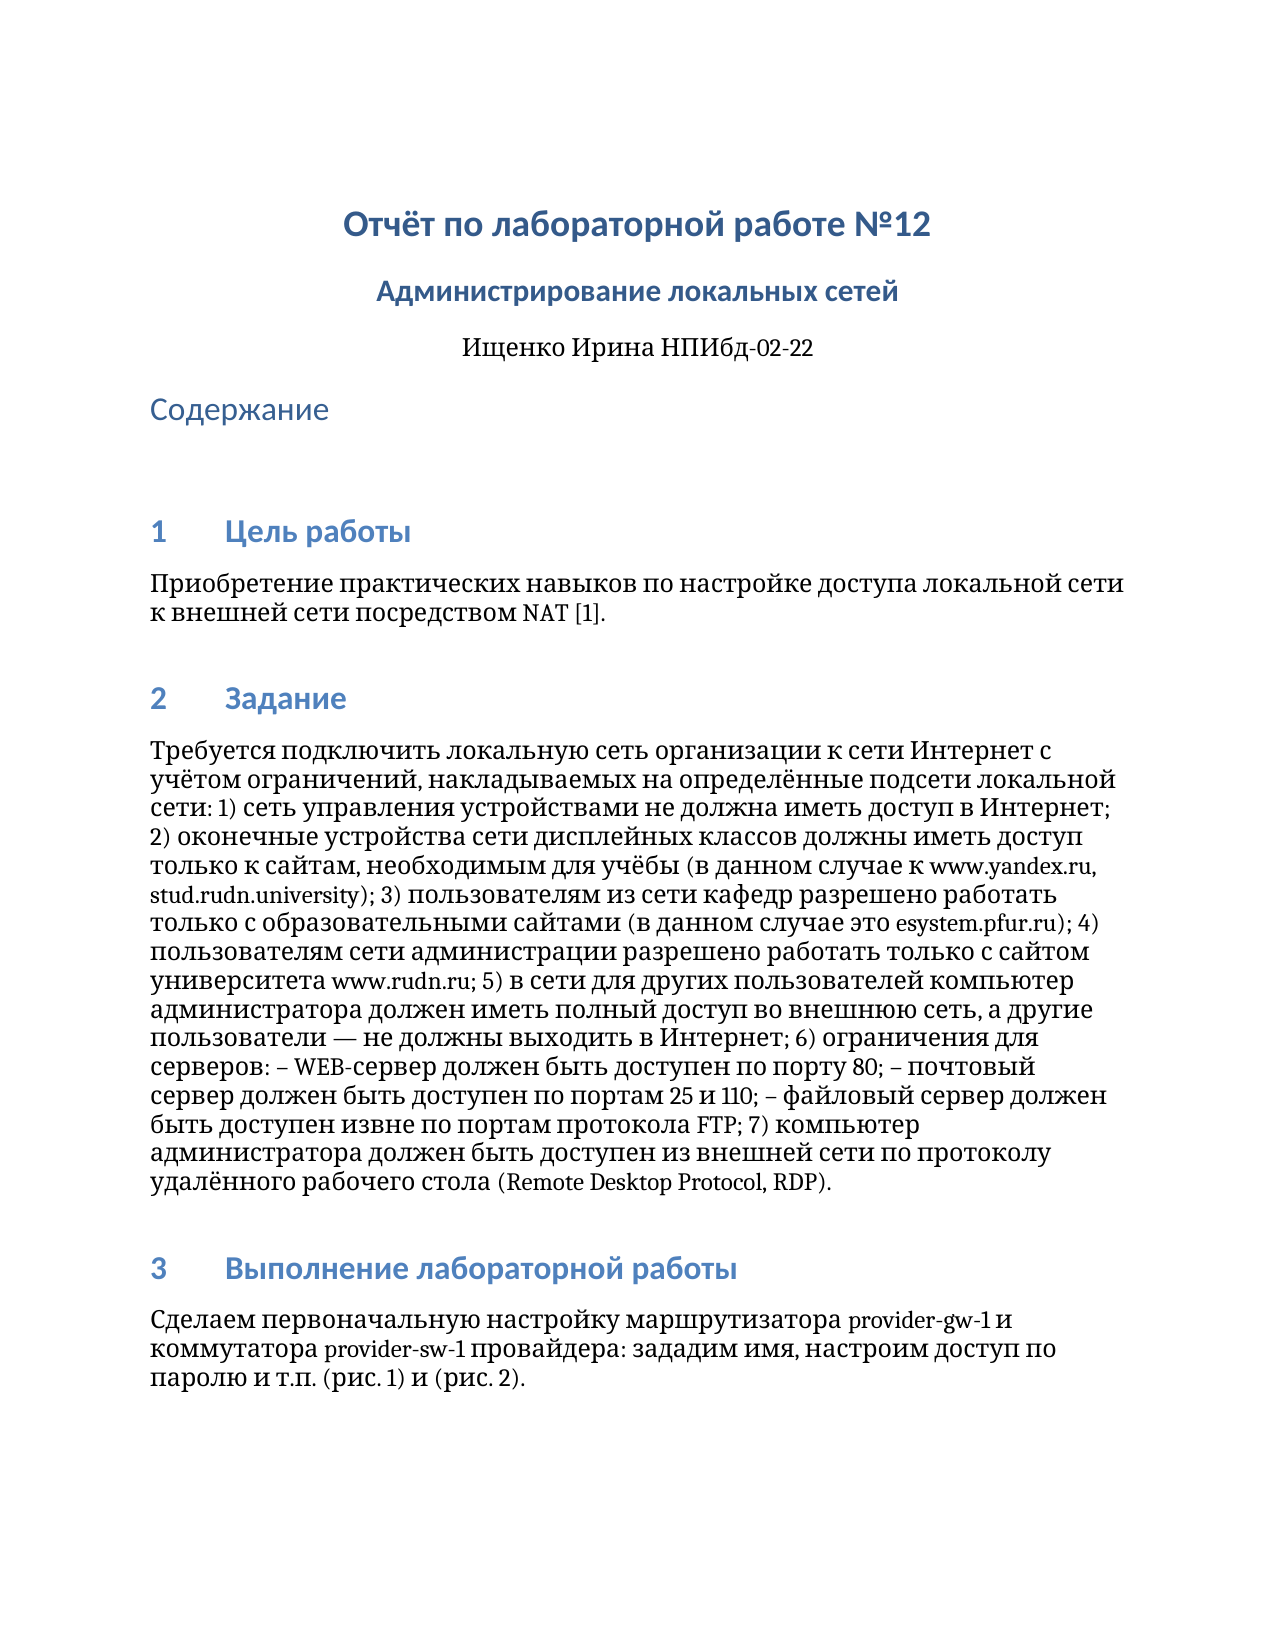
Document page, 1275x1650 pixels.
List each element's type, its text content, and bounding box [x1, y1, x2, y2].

text Ищенко Ирина НПИбд-02-22 [150, 334, 1125, 363]
text Требуется подключить локальную сеть организации к сети Интернет с учётом ограничений, накладываемых на определённые подсети локальной сети: 1) сеть управления устройствами не должна иметь доступ в Интернет; 2) оконечные устройства сети дисплейных классов должны иметь доступ только к сайтам, необходимым для учёбы (в данном случае к www.yandex.ru, stud.rudn.university); 3) пользователям из сети кафедр разрешено работать только с образовательными сайтами (в данном случае это esystem.pfur.ru); 4) пользователям сети администрации разрешено работать только с сайтом университета www.rudn.ru; 5) в сети для других пользователей компьютер администратора должен иметь полный доступ во внешнюю сеть, а другие пользователи — не должны выходить в Интернет; 6) ограничения для серверов: – WEB-сервер должен быть доступен по порту 80; – почтовый сервер должен быть доступен по портам 25 и 110; – файловый сервер должен быть доступен извне по портам протокола FTP; 7) компьютер администратора должен быть доступен из внешней сети по протоколу удалённого рабочего стола (Remote Desktop Protocol, RDP). [150, 737, 1125, 1197]
text Приобретение практических навыков по настройке доступа локальной сети к внешней сети посредством NAT [1]. [150, 570, 1125, 627]
title Отчёт по лабораторной работе №12 [150, 200, 1125, 246]
subtitle 3 Выполнение лабораторной работы [150, 1247, 1125, 1288]
text Сделаем первоначальную настройку маршрутизатора provider-gw-1 и коммутатора provider-sw-1 провайдера: зададим имя, настроим доступ по паролю и т.п. (рис. 1) и (рис. 2). [150, 1306, 1125, 1393]
subtitle Администрирование локальных сетей [150, 271, 1125, 309]
subtitle 2 Задание [150, 677, 1125, 718]
subtitle 1 Цель работы [150, 510, 1125, 551]
